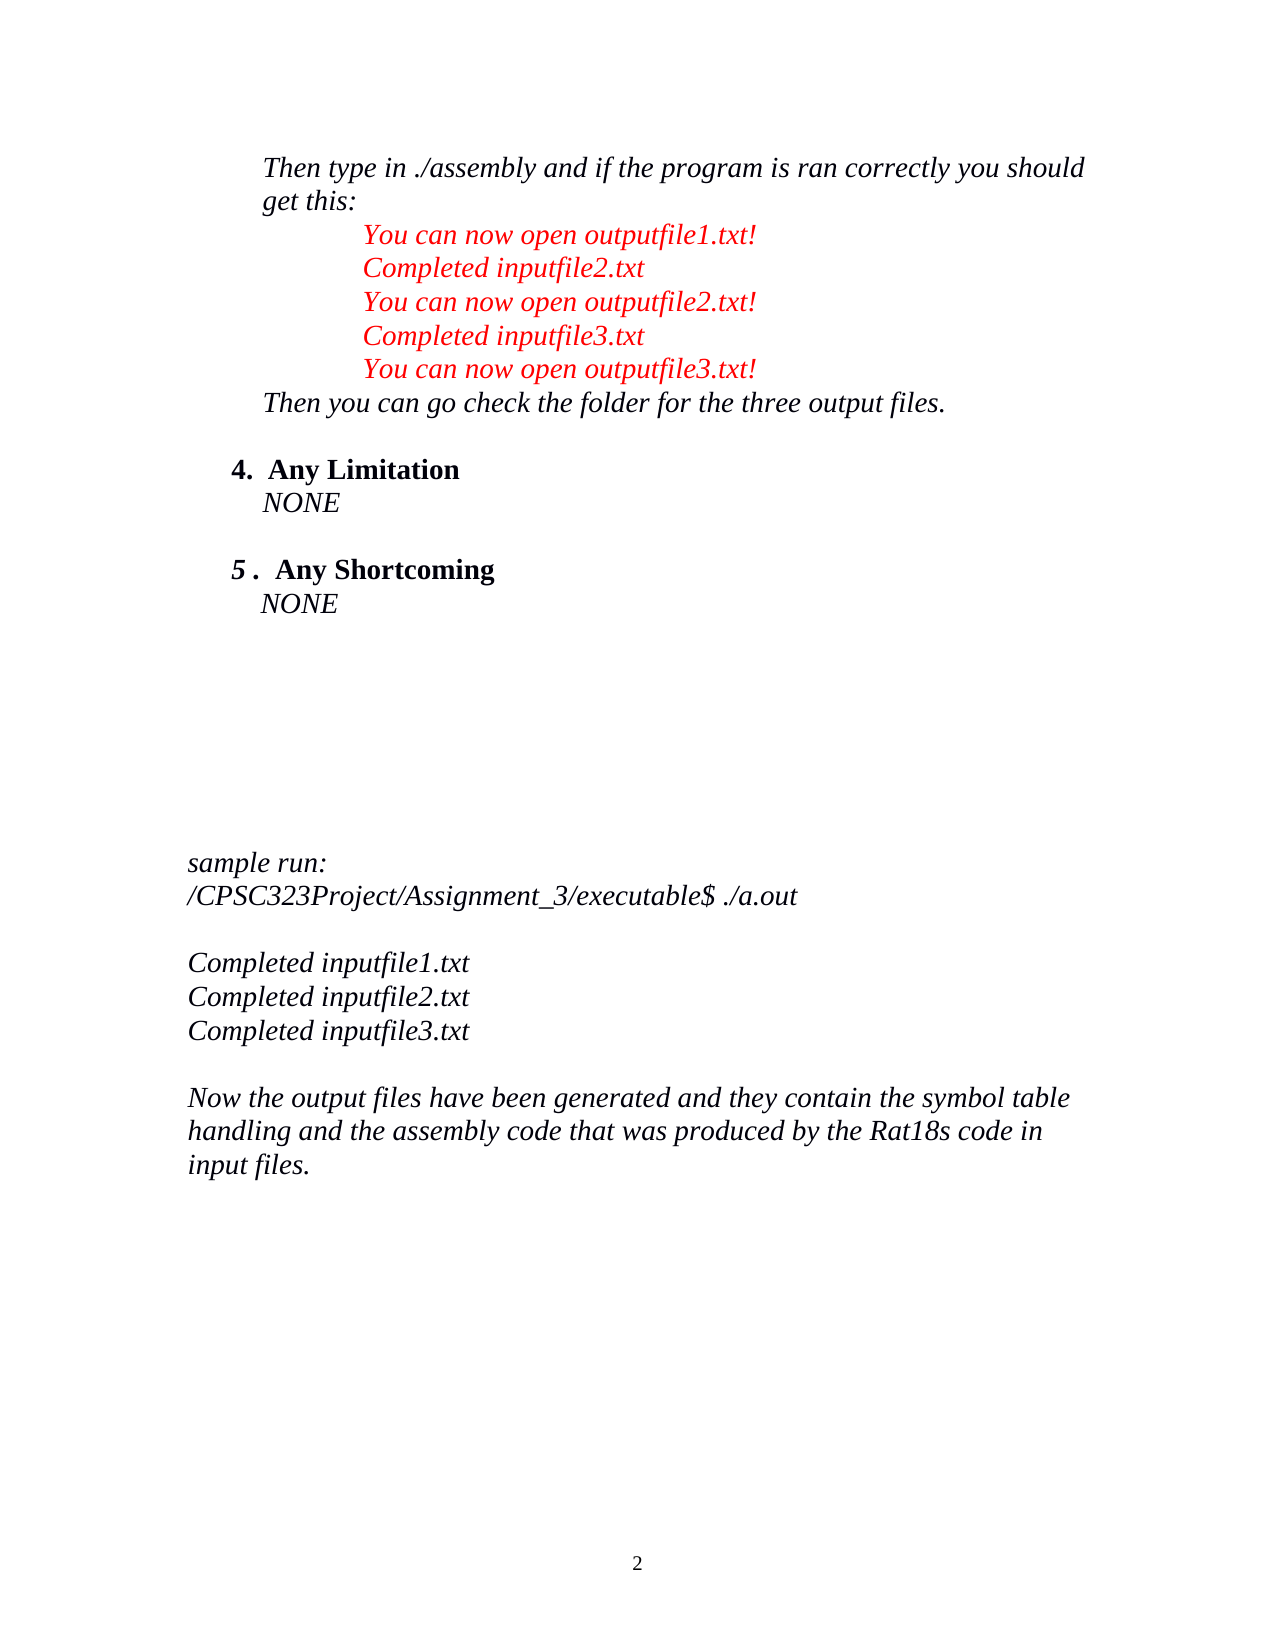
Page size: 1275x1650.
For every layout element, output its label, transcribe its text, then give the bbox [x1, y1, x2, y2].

text You can now open outputfile1.txt! [362, 217, 1087, 251]
text NONE [187, 586, 1087, 619]
text sample run: [187, 845, 1087, 878]
text Completed inputfile3.txt [362, 318, 1087, 351]
text /CPSC323Project/Assignment_3/executable$ ./a.out [187, 878, 1087, 912]
text Completed inputfile1.txt [187, 946, 1087, 979]
text You can now open outputfile2.txt! [362, 284, 1087, 318]
text 5 . Any Shortcoming [187, 552, 1087, 586]
text Completed inputfile3.txt [187, 1013, 1087, 1046]
text Then type in ./assembly and if the program is ran correctly you should get this: [262, 150, 1087, 217]
text Now the output files have been generated and they contain the symbol table handling and the assembly code that was produced by the Rat18s code in input files. [187, 1080, 1087, 1180]
text Then you can go check the folder for the three output files. [262, 385, 1087, 418]
text 4. Any Limitation [187, 452, 1087, 485]
text Completed inputfile2.txt [187, 979, 1087, 1013]
text NONE [262, 485, 1087, 519]
text Completed inputfile2.txt [362, 251, 1087, 284]
text You can now open outputfile3.txt! [362, 351, 1087, 385]
